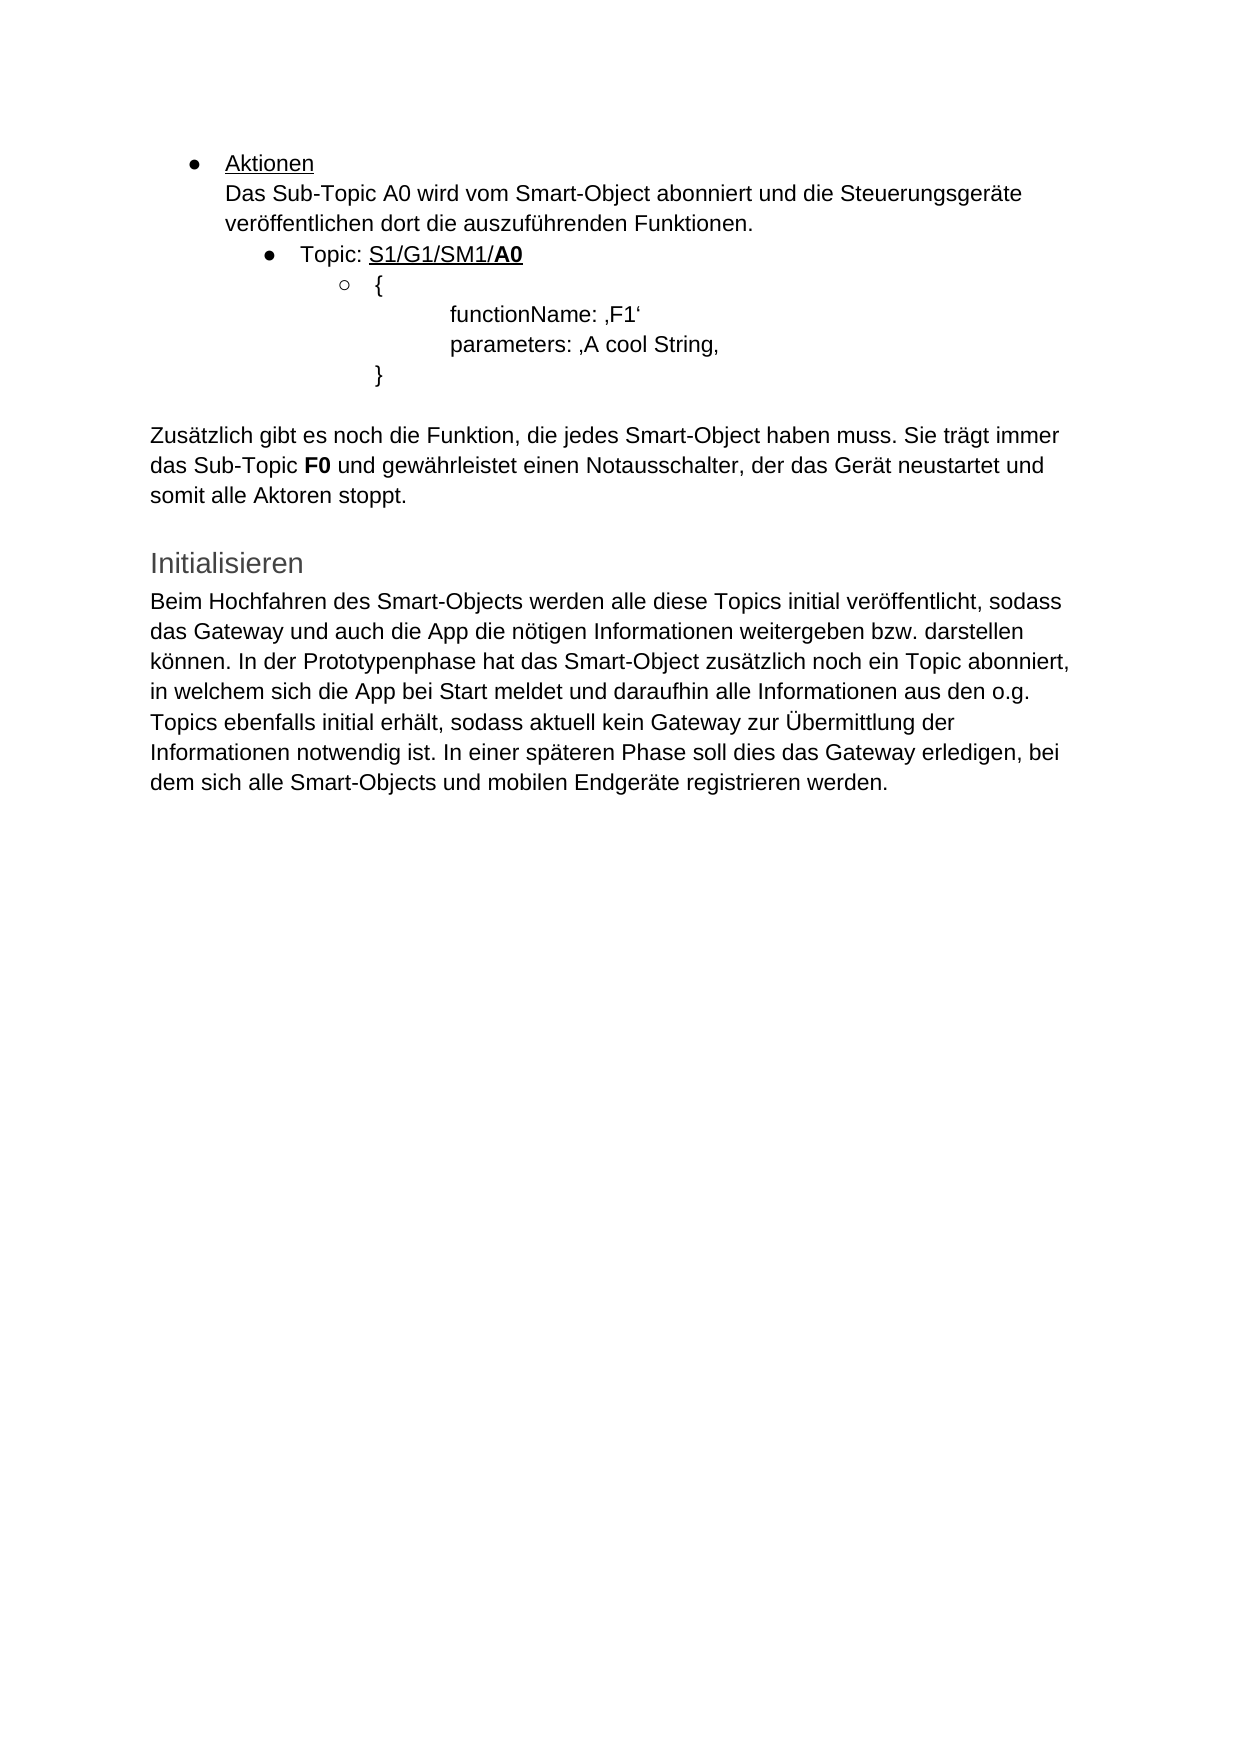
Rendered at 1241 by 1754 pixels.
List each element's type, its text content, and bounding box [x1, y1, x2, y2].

text functionName: ‚F1‘ [375, 301, 1090, 327]
list Topic: S1/G1/SM1/A0 [262, 241, 1090, 267]
subtitle Initialisieren [150, 546, 1090, 579]
text } [150, 361, 1090, 388]
text Zusätzlich gibt es noch die Funktion, die jedes Smart-Object haben muss. Sie trägt immer das Sub-Topic F0 und gewährleistet einen Notausschalter, der das Gerät neustartet und somit alle Aktoren stoppt. [150, 422, 1090, 509]
text veröffentlichen dort die auszuführenden Funktionen. [150, 210, 1090, 237]
text parameters: ‚A cool String‚ [150, 331, 1090, 358]
text Das Sub-Topic A0 wird vom Smart-Object abonniert und die Steuerungsgeräte [150, 180, 1090, 207]
list Aktionen [187, 150, 1090, 176]
list { [337, 271, 1090, 297]
text Beim Hochfahren des Smart-Objects werden alle diese Topics initial veröffentlicht, sodass das Gateway und auch die App die nötigen Informationen weitergeben bzw. darstellen können. In der Prototypenphase hat das Smart-Object zusätzlich noch ein Topic abonniert, in welchem sich die App bei Start meldet und daraufhin alle Informationen aus den o.g. Topics ebenfalls initial erhält, sodass aktuell kein Gateway zur Übermittlung der Informationen notwendig ist. In einer späteren Phase soll dies das Gateway erledigen, bei dem sich alle Smart-Objects und mobilen Endgeräte registrieren werden. [150, 588, 1090, 795]
